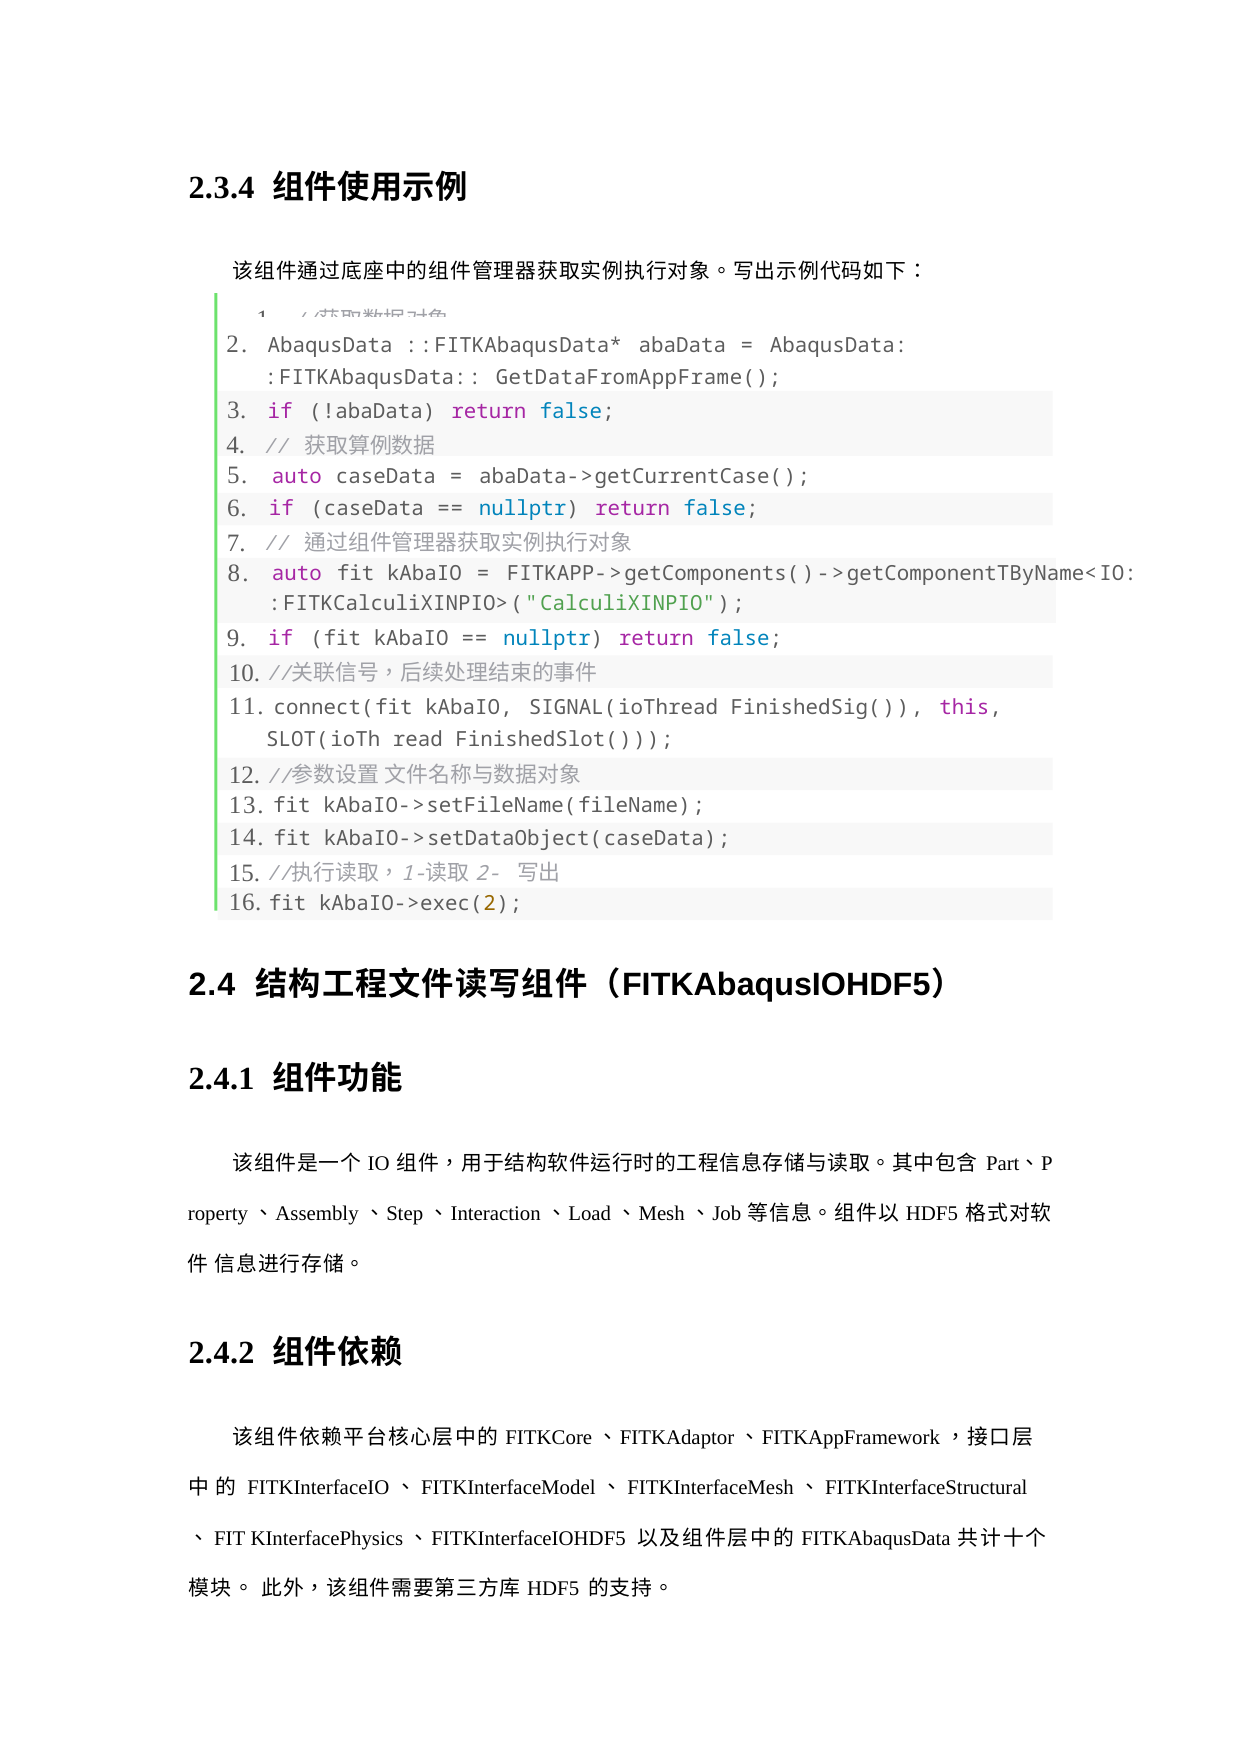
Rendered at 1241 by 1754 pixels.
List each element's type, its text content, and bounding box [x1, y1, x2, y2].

text 2.4 结构工程文件读写组件（FITKAbaqusIOHDF5） [188, 963, 1240, 1003]
text 15. //执行读取，1-读取 2- 写出 [229, 858, 1240, 890]
text 12. //参数设置 文件名称与数据对象 [229, 760, 1240, 792]
text 13. fit kAbaIO->setFileName(fileName); [229, 793, 1240, 823]
text 14. fit kAbaIO->setDataObject(caseData); [229, 826, 1240, 855]
text 6. if (caseData == nullptr) return false; [227, 496, 1240, 526]
text 该组件依赖平台核心层中的 FITKCore 、FITKAdaptor 、FITKAppFramework ，接口层中 的 FITKInterfaceIO 、FITKInterfaceModel 、FITKInterfaceMesh 、FITKInterfaceStructural 、FIT KInterfacePhysics 、FITKInterfaceIOHDF5 以及组件层中的 FITKAbaqusData 共计十个模块。 此外，该组件需要第三方库 HDF5 的支持。 [188, 1422, 1052, 1602]
text 2.3.4 组件使用示例 [188, 166, 1240, 207]
text 9. if (fit kAbaIO == nullptr) return false; [227, 626, 1240, 656]
text 8. auto fit kAbaIO = FITKAPP->getComponents()->getComponentTByName<IO: [227, 561, 1240, 591]
text 2. AbaqusData ::FITKAbaqusData* abaData = AbaqusData: :FITKAbaqusData:: GetDataFromAppFrame(); [226, 329, 1056, 390]
text 该组件通过底座中的组件管理器获取实例执行对象。写出示例代码如下： [232, 257, 1240, 284]
text 2.4.2 组件依赖 [188, 1331, 1240, 1371]
text 5. auto caseData = abaData->getCurrentCase(); [227, 463, 1240, 493]
text 3. if (!abaData) return false; [227, 398, 1240, 428]
text :FITKCalculiXINPIO>("CalculiXINPIO"); [268, 592, 1240, 621]
text 16. fit kAbaIO->exec(2); [229, 891, 1240, 920]
text 11. connect(fit kAbaIO, SIGNAL(ioThread FinishedSig()), this, SLOT(ioTh read FinishedSlot())); [229, 691, 1044, 753]
text 2.4.1 组件功能 [188, 1057, 1240, 1098]
text 该组件是一个 IO 组件，用于结构软件运行时的工程信息存储与读取。其中包含 Part、P roperty 、Assembly 、Step 、Interaction 、Load 、Mesh 、Job 等信息。组件以 HDF5 格式对软件 信息进行存储。 [188, 1148, 1053, 1277]
text 4. // 获取算例数据 [226, 431, 1240, 462]
text 7. // 通过组件管理器获取实例执行对象 [227, 528, 1240, 560]
text 10. //关联信号，后续处理结束的事件 [229, 658, 1240, 690]
